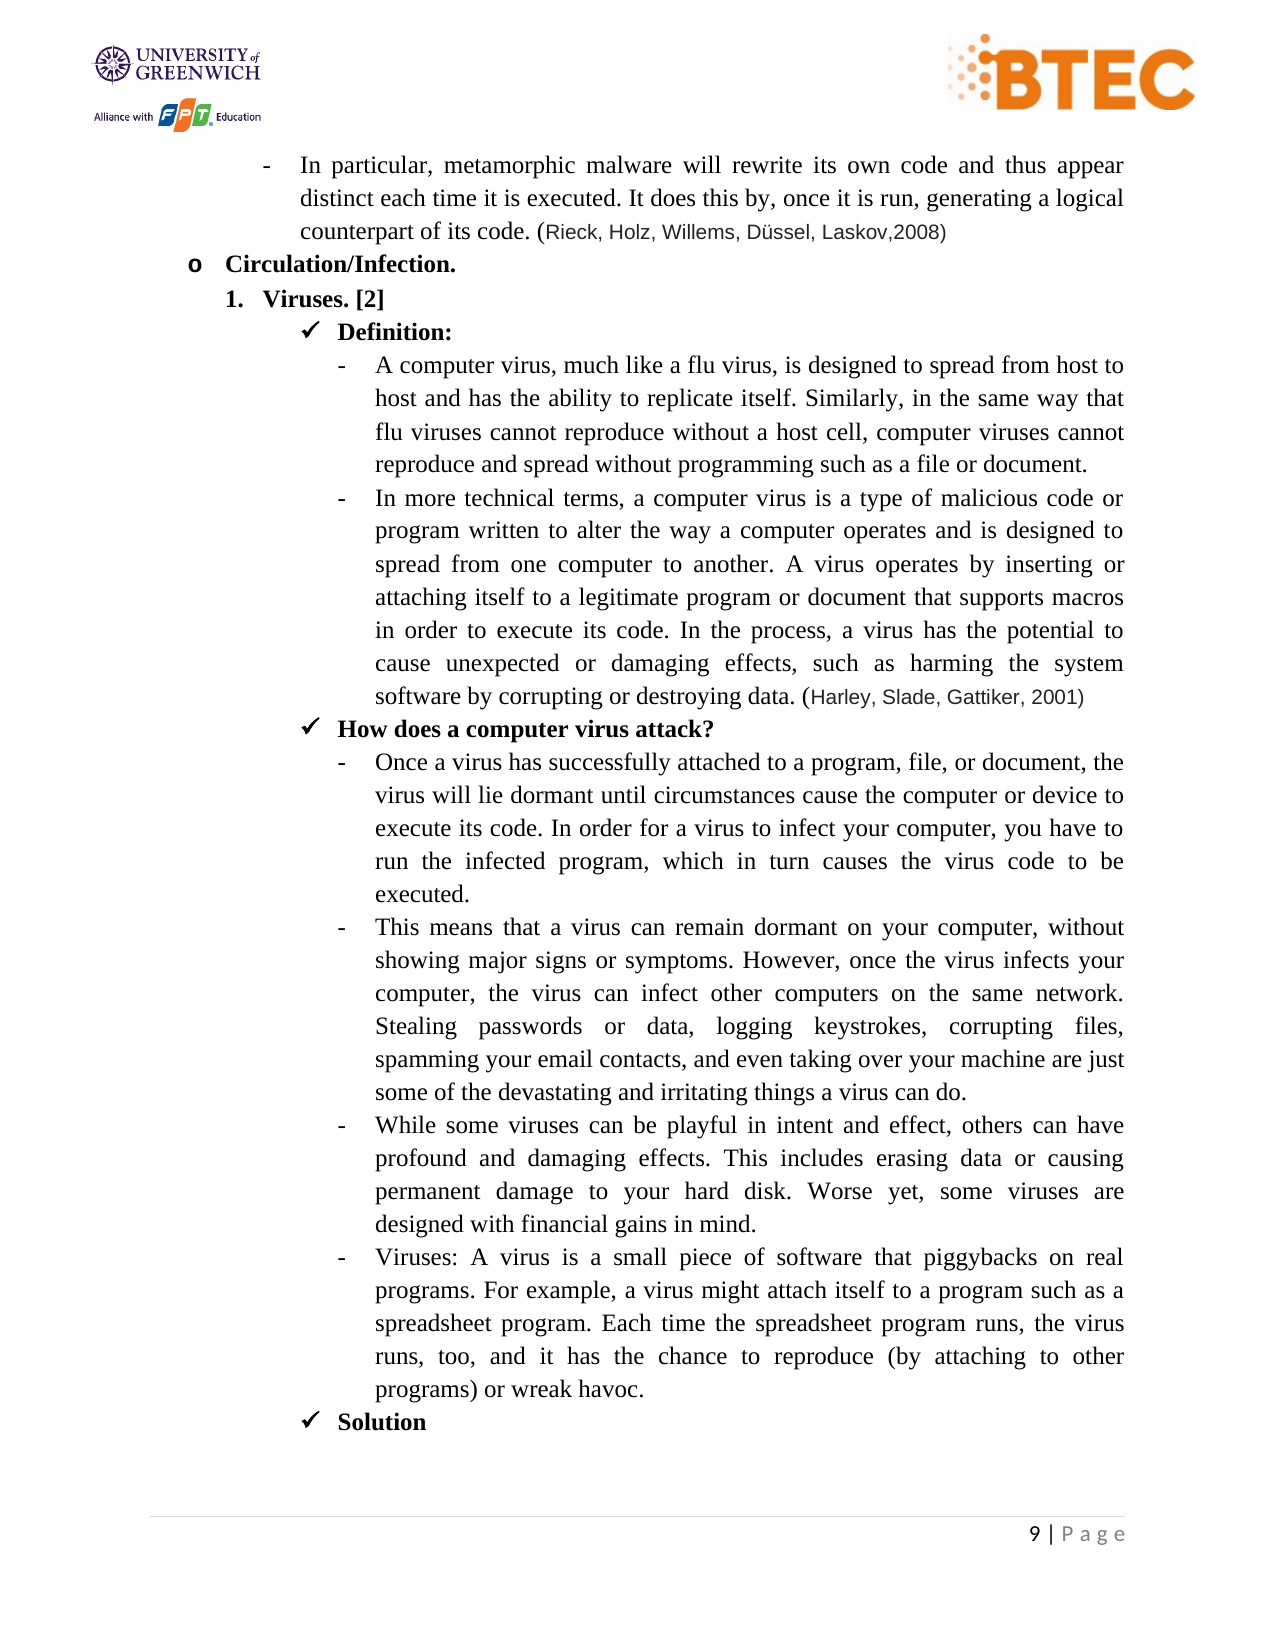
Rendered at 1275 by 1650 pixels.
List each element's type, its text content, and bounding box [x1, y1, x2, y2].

list Viruses. [2] [225, 284, 1125, 313]
list This means that a virus can remain dormant on your computer, without showing major signs or symptoms. However, once the virus infects your computer, the virus can infect other computers on the same network. Stealing passwords or data, logging keystrokes, corrupting files, spamming your email contacts, and even taking over your machine are just some of the devastating and irritating things a virus can do. [337, 912, 1125, 1106]
list How does a computer virus attack? [300, 714, 1125, 742]
picture [80, 31, 273, 143]
list Solution [300, 1407, 1125, 1436]
list While some viruses can be playful in intent and effect, others can have profound and damaging effects. This includes erasing data or causing permanent damage to your hard disk. Worse yet, some viruses are designed with financial gains in mind. [337, 1110, 1125, 1238]
picture [947, 34, 1195, 110]
list Viruses: A virus is a small piece of software that piggybacks on real programs. For example, a virus might attach itself to a program such as a spreadsheet program. Each time the spreadsheet program runs, the virus runs, too, and it has the chance to reproduce (by attaching to other programs) or wreak havoc. [337, 1242, 1125, 1403]
list A computer virus, much like a flu virus, is designed to spread from host to host and has the ability to replicate itself. Similarly, in the same way that flu viruses cannot reproduce without a host cell, computer viruses cannot reproduce and spread without programming such as a file or document. [337, 351, 1125, 478]
list Once a virus has successfully attached to a program, file, or document, the virus will lie dormant until circumstances cause the computer or device to execute its code. In order for a virus to infect your computer, you have to run the infected program, which in turn causes the virus code to be executed. [337, 747, 1125, 908]
text - In particular, metamorphic malware will rewrite its own code and thus appear distinct each time it is executed. It does this by, once it is run, generating a logical counterpart of its code. (Rieck, Holz, Willems, Düssel, Laskov,2008) [262, 150, 1125, 245]
list Circulation/Infection. [187, 249, 1125, 280]
list In more technical terms, a computer virus is a type of malicious code or program written to alter the way a computer operates and is designed to spread from one computer to another. A virus operates by inserting or attaching itself to a legitimate program or document that supports macros in order to execute its code. In the process, a virus has the potential to cause unexpected or damaging effects, such as harming the system software by corrupting or destroying data. (Harley, Slade, Gattiker, 2001) [337, 483, 1125, 709]
list Definition: [300, 317, 1125, 346]
